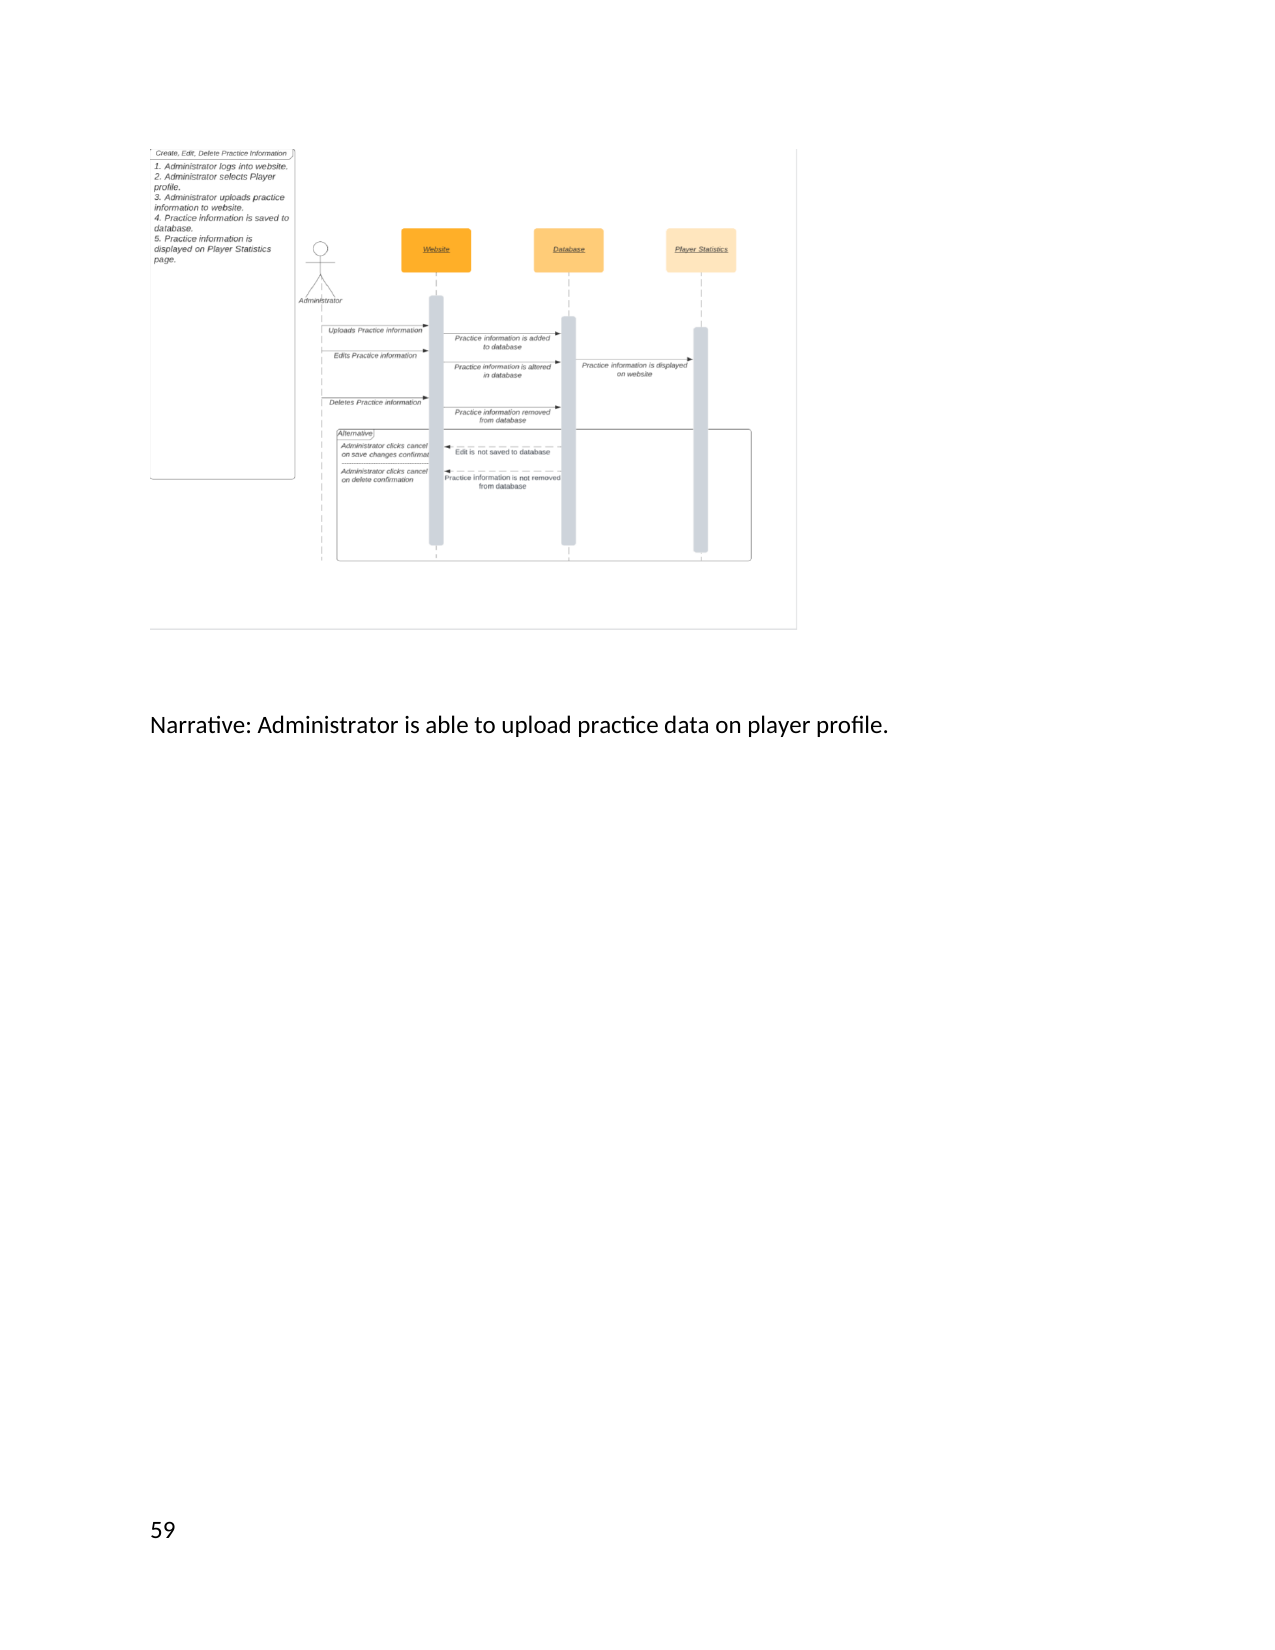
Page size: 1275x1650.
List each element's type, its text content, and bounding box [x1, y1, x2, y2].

picture [150, 149, 798, 630]
text Narrative: Administrator is able to upload practice data on player profile. [150, 709, 1125, 740]
